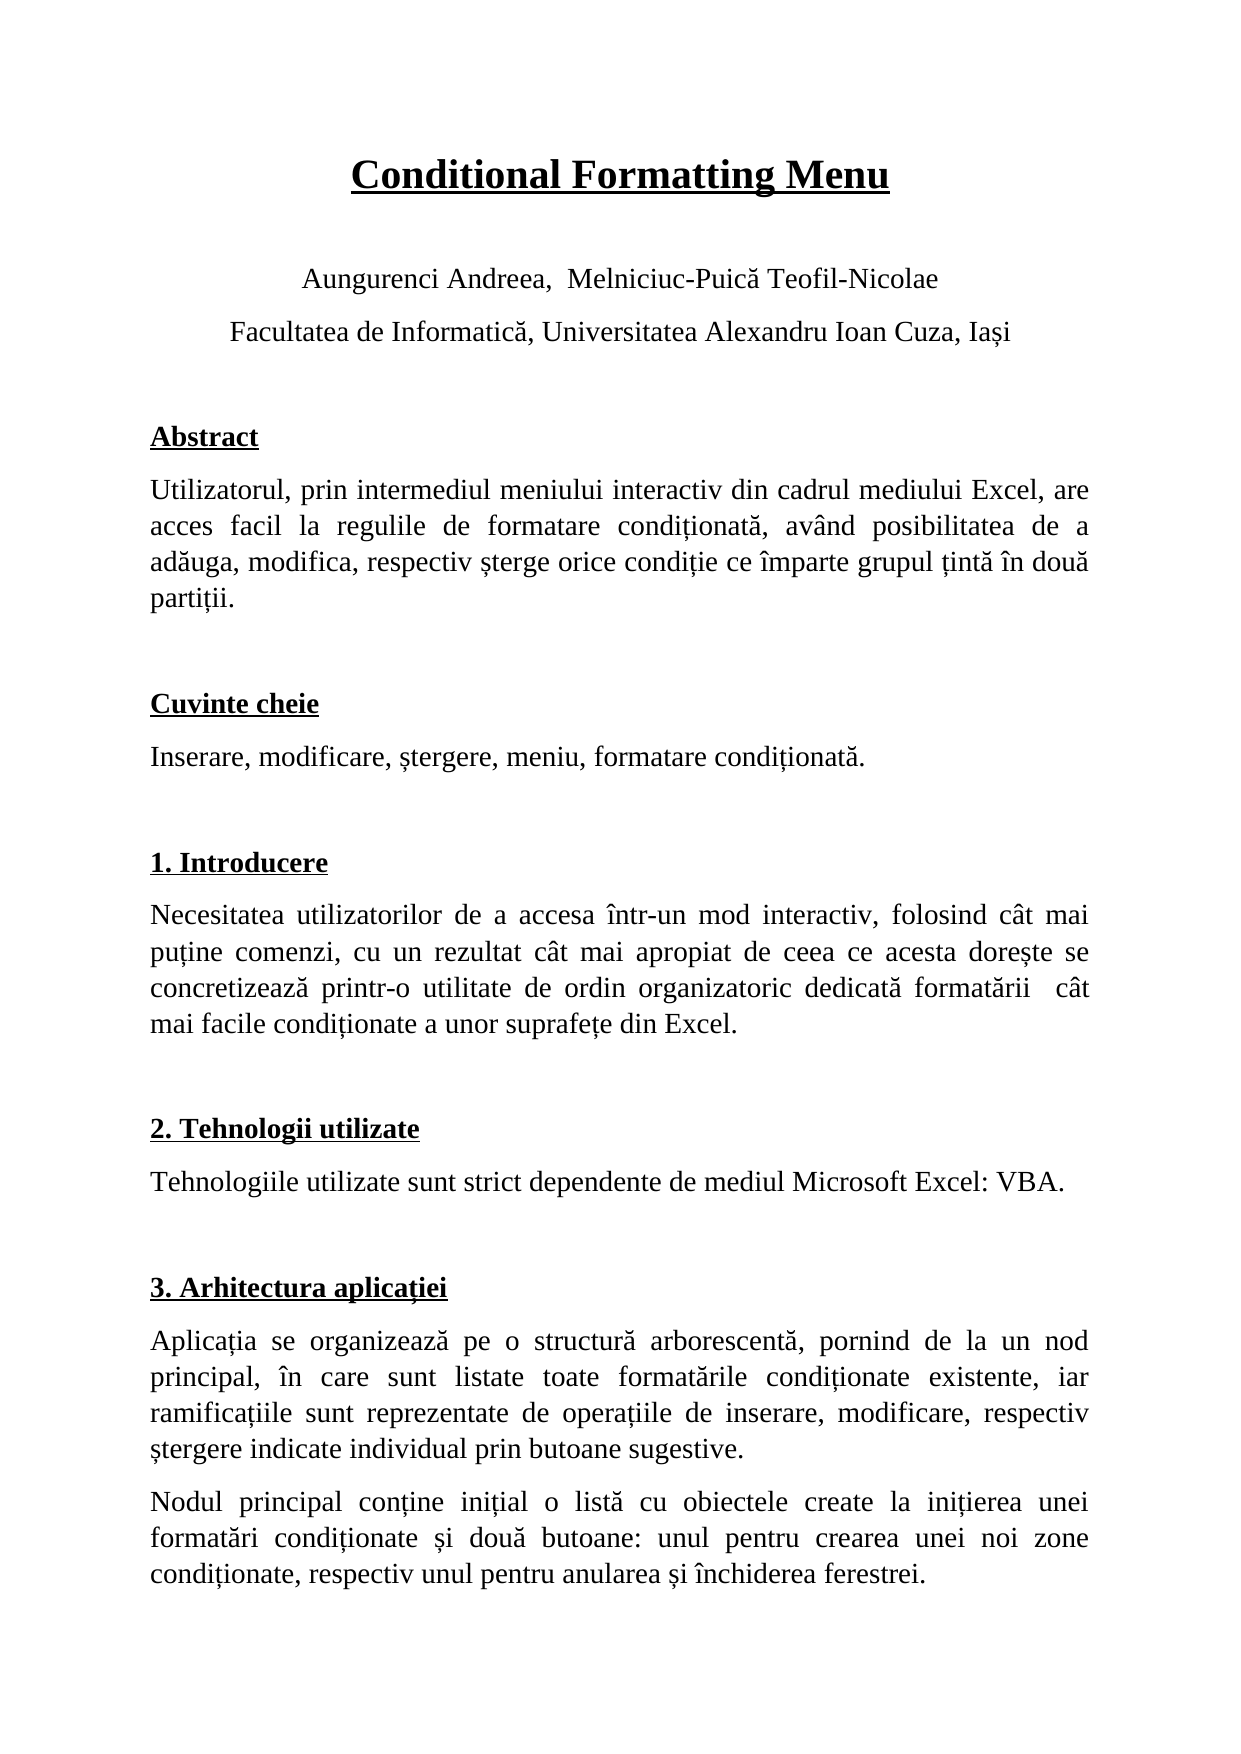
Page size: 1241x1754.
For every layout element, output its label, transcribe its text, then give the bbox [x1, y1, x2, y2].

text Inserare, modificare, ștergere, meniu, formatare condiționată. [150, 739, 1090, 773]
text Aplicația se organizează pe o structură arborescentă, pornind de la un nod principal, în care sunt listate toate formatările condiționate existente, iar ramificațiile sunt reprezentate de operațiile de inserare, modificare, respectiv ștergere indicate individual prin butoane sugestive. [150, 1323, 1090, 1465]
text Abstract [150, 419, 1090, 453]
text Cuvinte cheie [150, 686, 1090, 720]
text 3. Arhitectura aplicației [150, 1270, 1090, 1303]
text Tehnologiile utilizate sunt strict dependente de mediul Microsoft Excel: VBA. [150, 1164, 1090, 1198]
text Nodul principal conține inițial o listă cu obiectele create la inițierea unei formatări condiționate și două butoane: unul pentru crearea unei noi zone condiționate, respectiv unul pentru anularea și închiderea ferestrei. [150, 1484, 1090, 1590]
text Necesitatea utilizatorilor de a accesa într-un mod interactiv, folosind cât mai puține comenzi, cu un rezultat cât mai apropiat de ceea ce acesta dorește se concretizează printr-o utilitate de ordin organizatoric dedicată formatării cât mai facile condiționate a unor suprafețe din Excel. [150, 897, 1090, 1039]
text Facultatea de Informatică, Universitatea Alexandru Ioan Cuza, Iași [150, 314, 1090, 347]
text Aungurenci Andreea, Melniciuc-Puică Teofil-Nicolae [150, 261, 1090, 294]
text 1. Introducere [150, 845, 1090, 878]
text 2. Tehnologii utilizate [150, 1112, 1090, 1145]
text Conditional Formatting Menu [150, 150, 1090, 198]
text Utilizatorul, prin intermediul meniului interactiv din cadrul mediului Excel, are acces facil la regulile de formatare condiționată, având posibilitatea de a adăuga, modifica, respectiv șterge orice condiție ce împarte grupul țintă în două partiții. [150, 472, 1090, 614]
